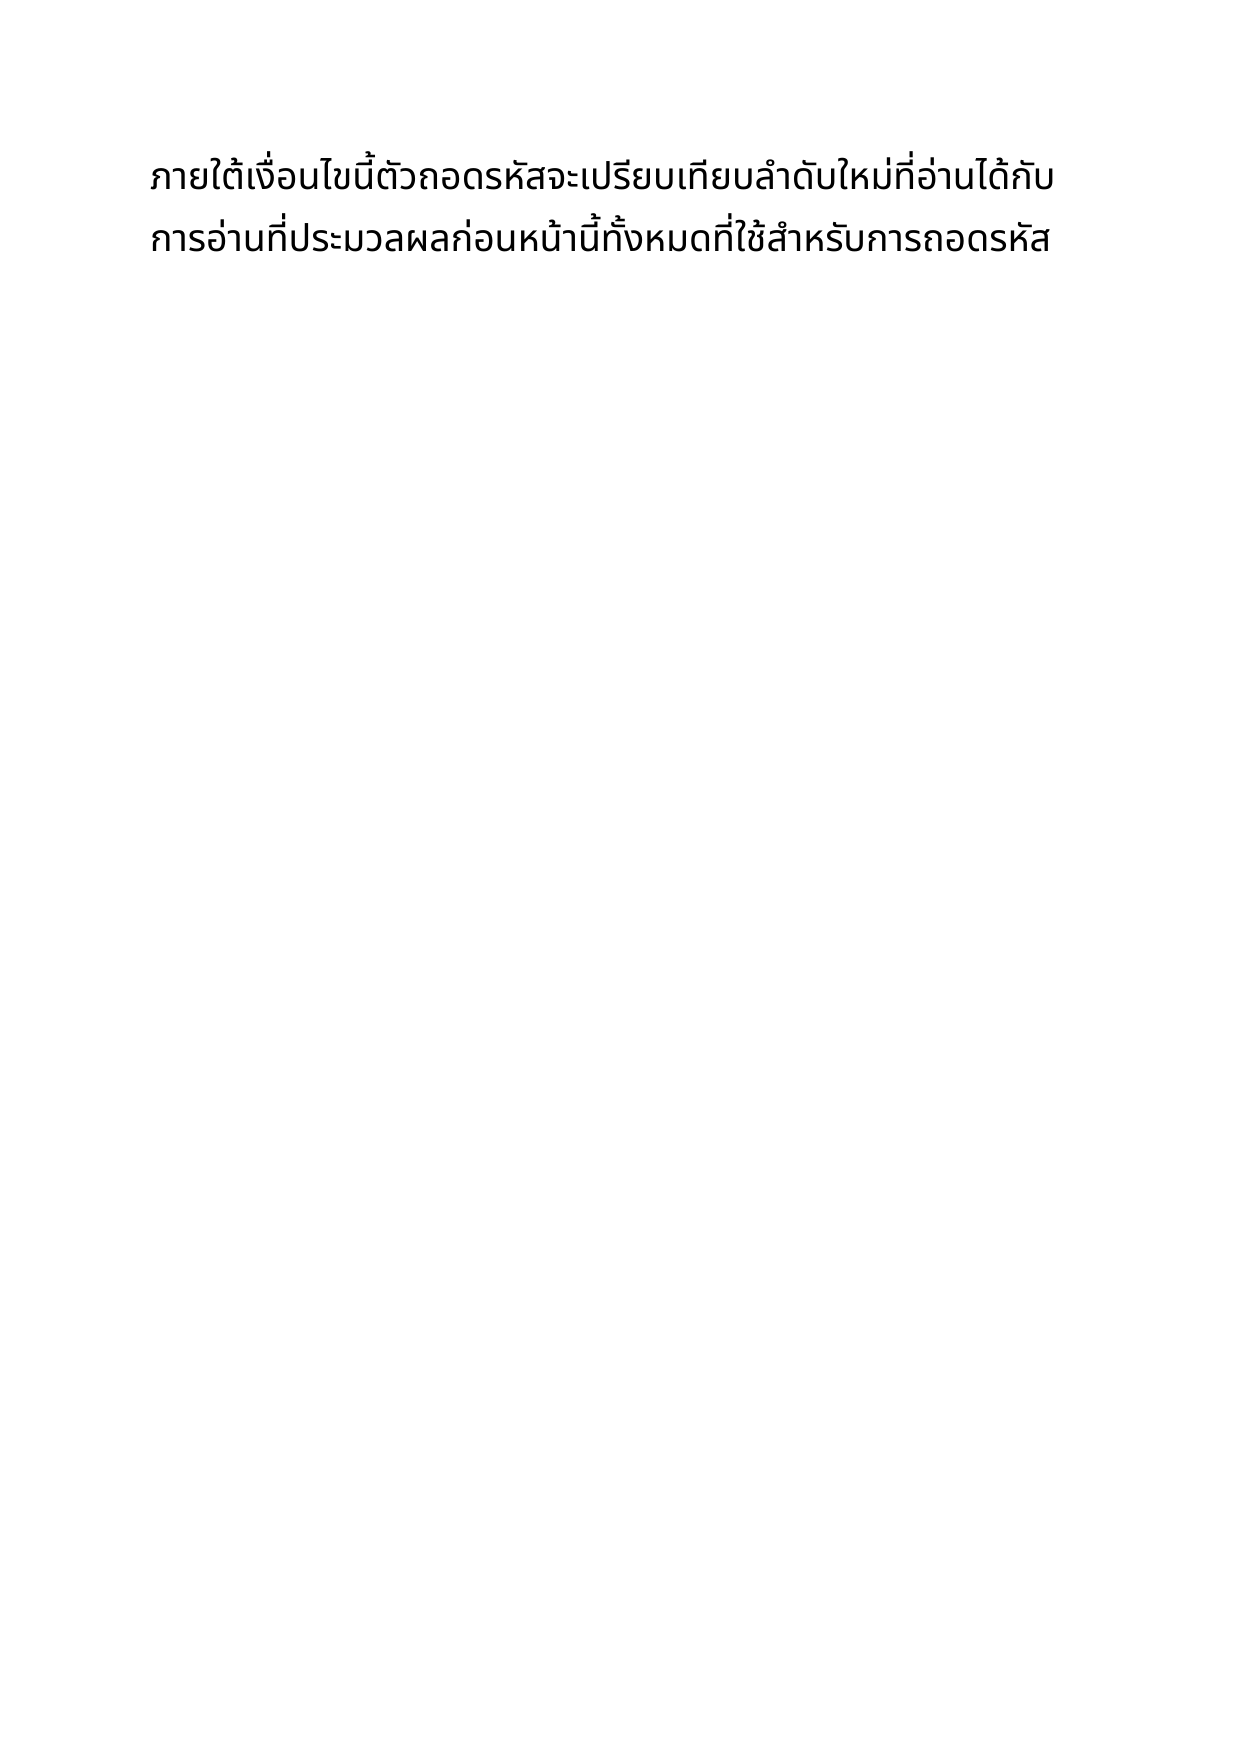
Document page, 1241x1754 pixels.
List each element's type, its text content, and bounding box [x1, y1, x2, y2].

text ภายใต้เงื่อนไขนี้ตัวถอดรหัสจะเปรียบเทียบลำดับใหม่ที่อ่านได้กับการอ่านที่ประมวลผลก่อนหน้านี้ทั้งหมดที่ใช้สำหรับการถอดรหัส [150, 150, 1090, 268]
